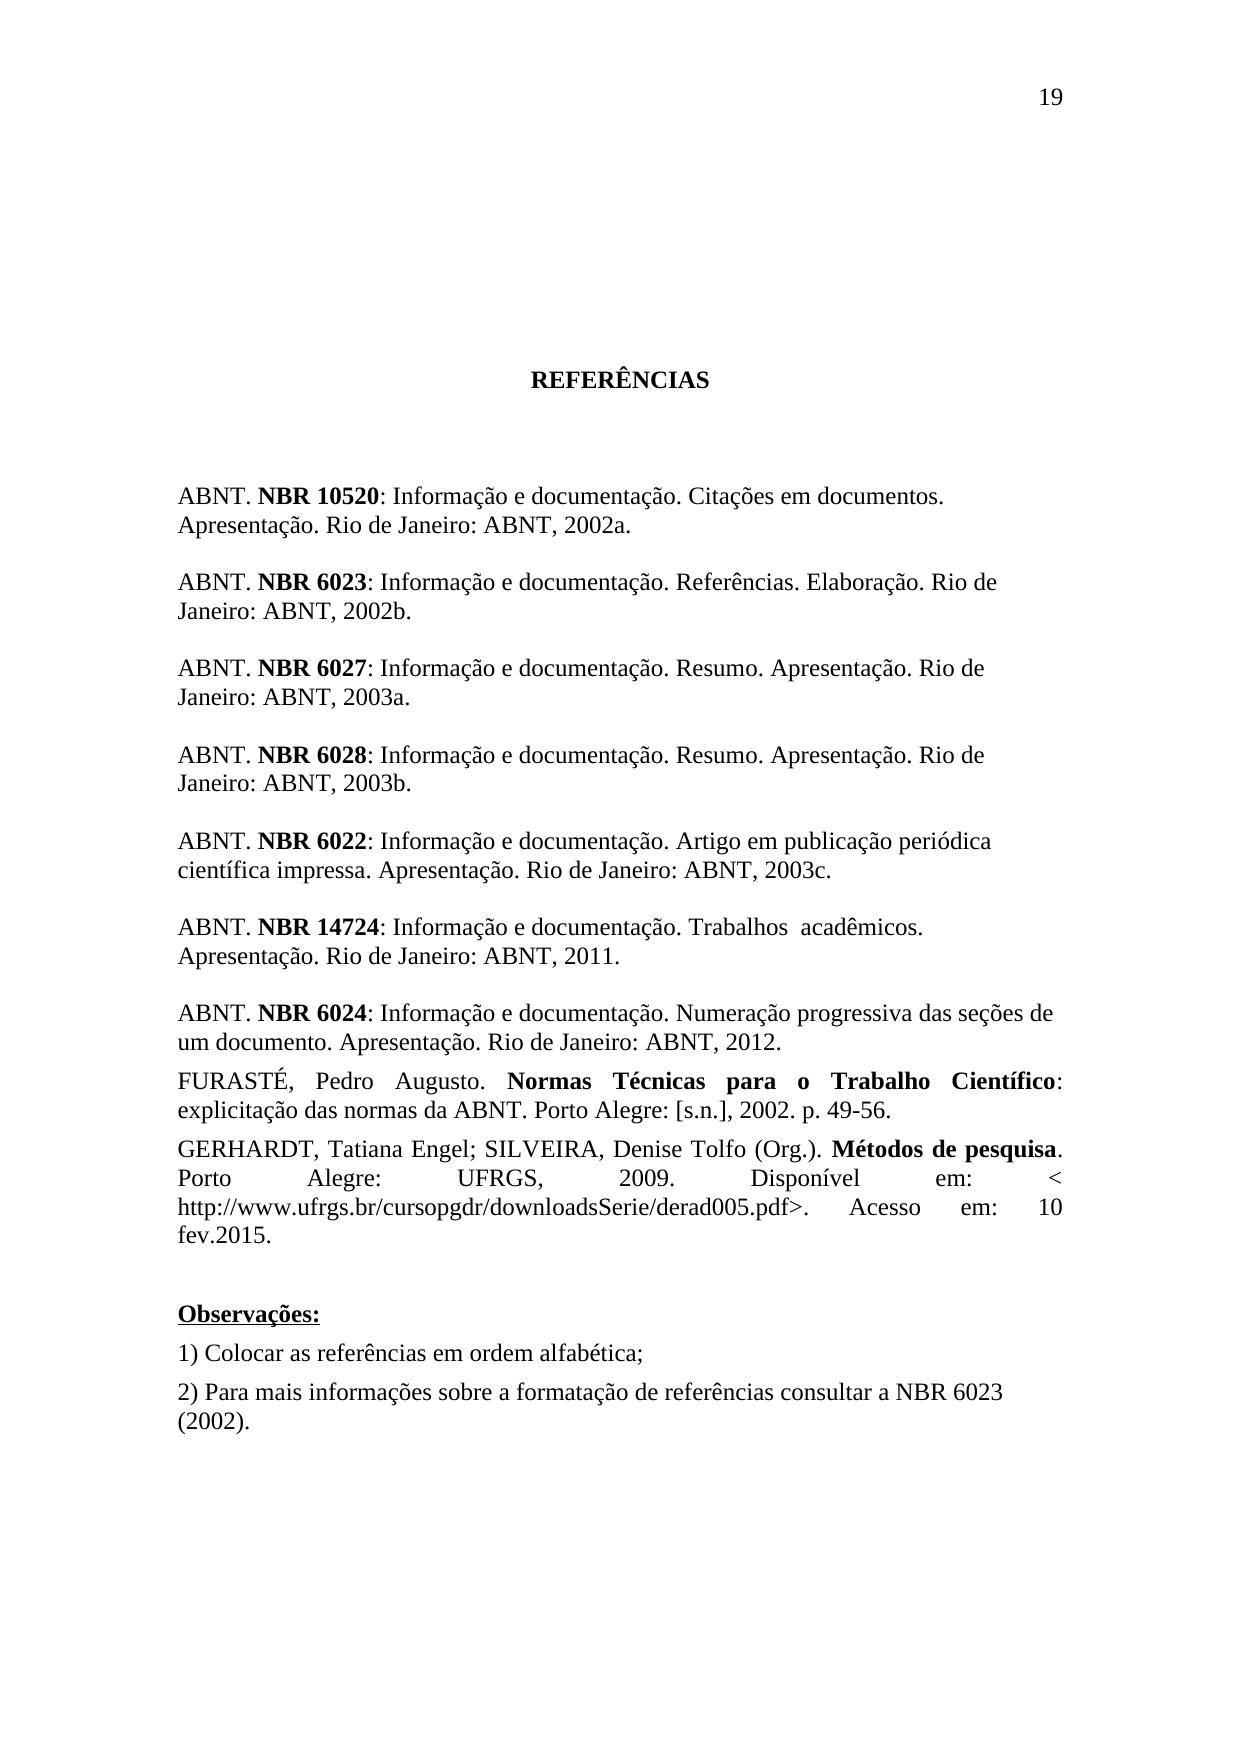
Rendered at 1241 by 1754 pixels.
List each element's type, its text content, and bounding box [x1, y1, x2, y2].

text ABNT. NBR 6022: Informação e documentação. Artigo em publicação periódica científica impressa. Apresentação. Rio de Janeiro: ABNT, 2003c. [177, 826, 1063, 883]
text Observações: [177, 1299, 1063, 1328]
text GERHARDT, Tatiana Engel; SILVEIRA, Denise Tolfo (Org.). Métodos de pesquisa. Porto Alegre: UFRGS, 2009. Disponível em: < http://www.ufrgs.br/cursopgdr/downloadsSerie/derad005.pdf>. Acesso em: 10 fev.2015. [177, 1134, 1063, 1249]
text 1) Colocar as referências em ordem alfabética; [177, 1338, 1063, 1367]
text ABNT. NBR 14724: Informação e documentação. Trabalhos acadêmicos. Apresentação. Rio de Janeiro: ABNT, 2011. [177, 912, 1063, 970]
subtitle referências [177, 365, 1063, 393]
text FURASTÉ, Pedro Augusto. Normas Técnicas para o Trabalho Científico: explicitação das normas da ABNT. Porto Alegre: [s.n.], 2002. p. 49-56. [177, 1066, 1063, 1124]
text ABNT. NBR 6027: Informação e documentação. Resumo. Apresentação. Rio de Janeiro: ABNT, 2003a. [177, 653, 1063, 711]
text ABNT. NBR 6028: Informação e documentação. Resumo. Apresentação. Rio de Janeiro: ABNT, 2003b. [177, 740, 1063, 797]
text ABNT. NBR 10520: Informação e documentação. Citações em documentos. Apresentação. Rio de Janeiro: ABNT, 2002a. [177, 481, 1063, 538]
text ABNT. NBR 6024: Informação e documentação. Numeração progressiva das seções de um documento. Apresentação. Rio de Janeiro: ABNT, 2012. [177, 998, 1063, 1056]
text 2) Para mais informações sobre a formatação de referências consultar a NBR 6023 (2002). [177, 1377, 1063, 1435]
text ABNT. NBR 6023: Informação e documentação. Referências. Elaboração. Rio de Janeiro: ABNT, 2002b. [177, 567, 1063, 625]
